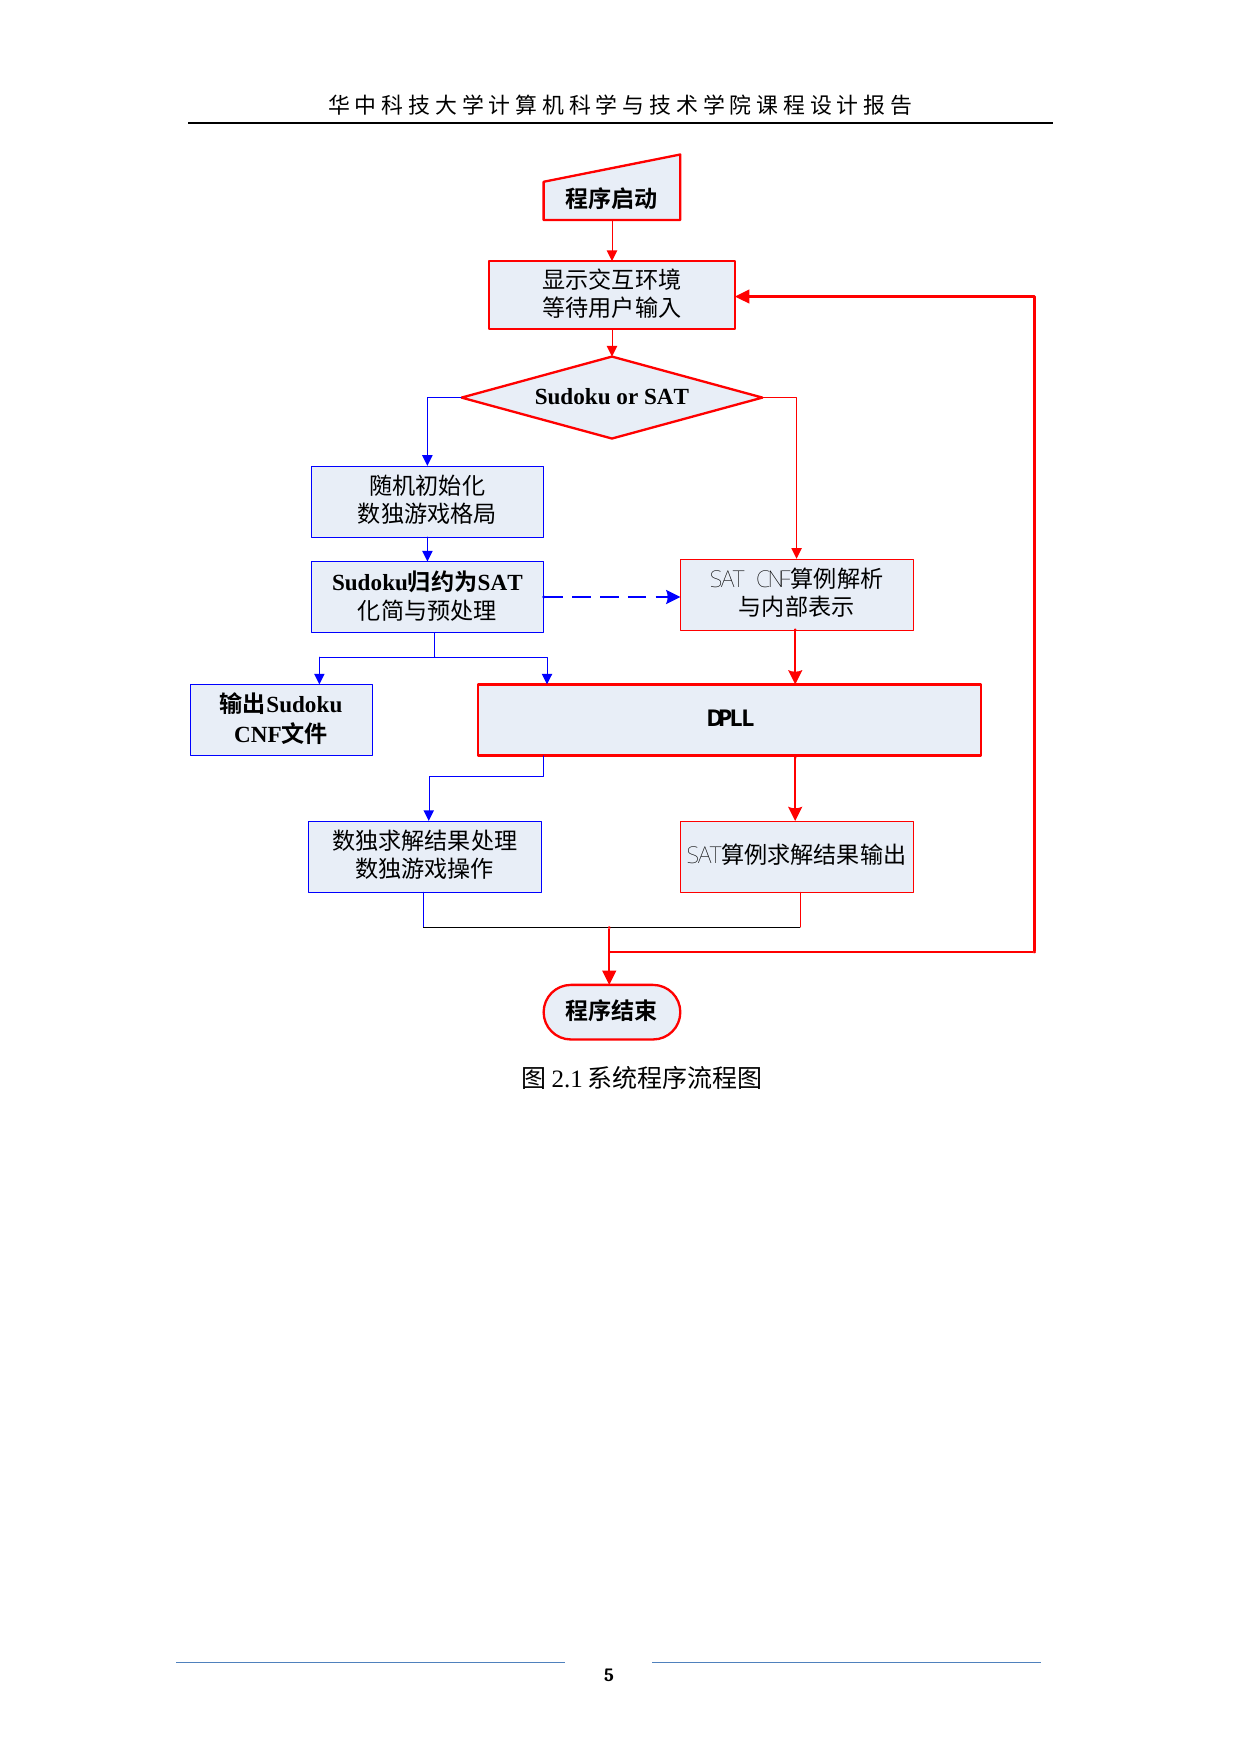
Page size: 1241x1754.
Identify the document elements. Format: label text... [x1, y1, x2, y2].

text 图2.1系统程序流程图 [187, 1058, 1053, 1094]
